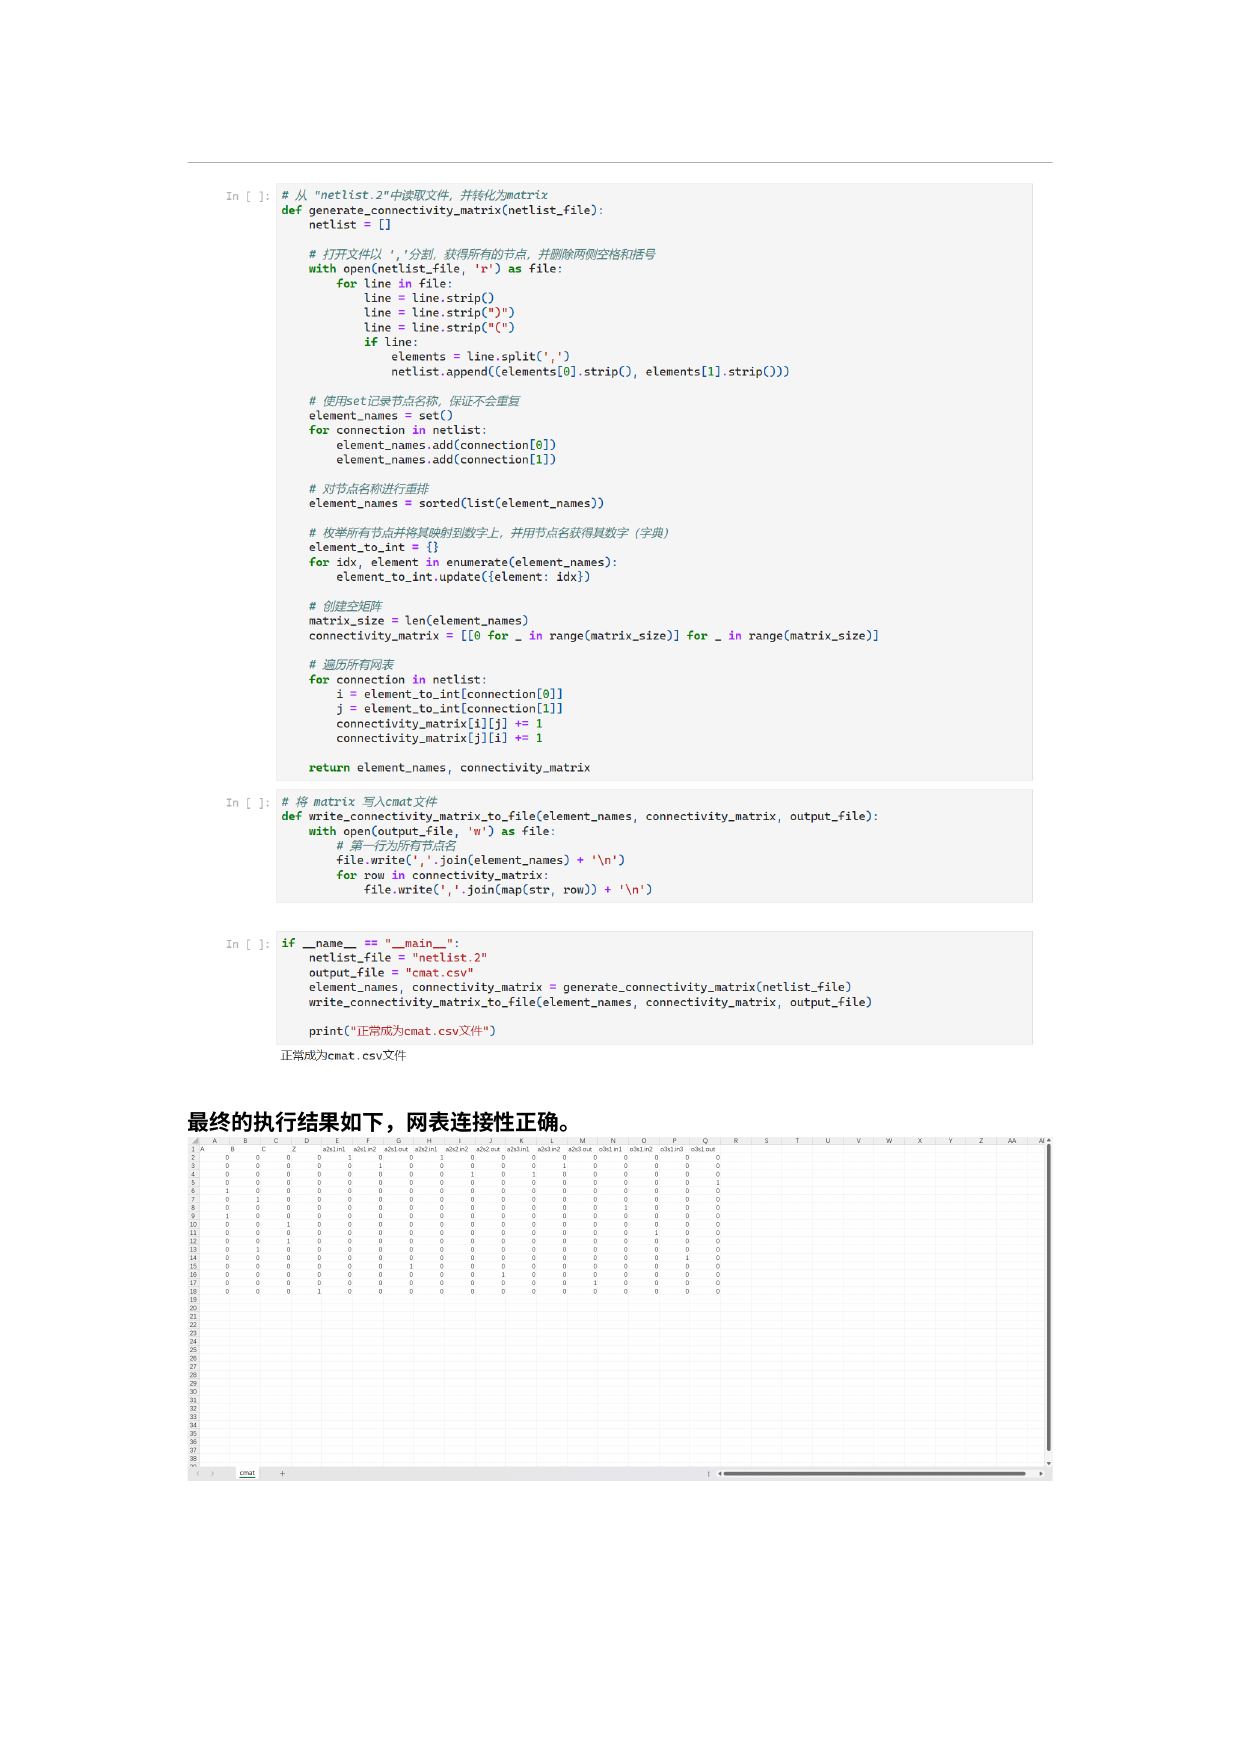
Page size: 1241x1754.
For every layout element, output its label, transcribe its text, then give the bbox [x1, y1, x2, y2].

picture [187, 162, 1053, 1069]
text 最终的执行结果如下，网表连接性正确。 [187, 1104, 1053, 1137]
picture [187, 1137, 1053, 1481]
